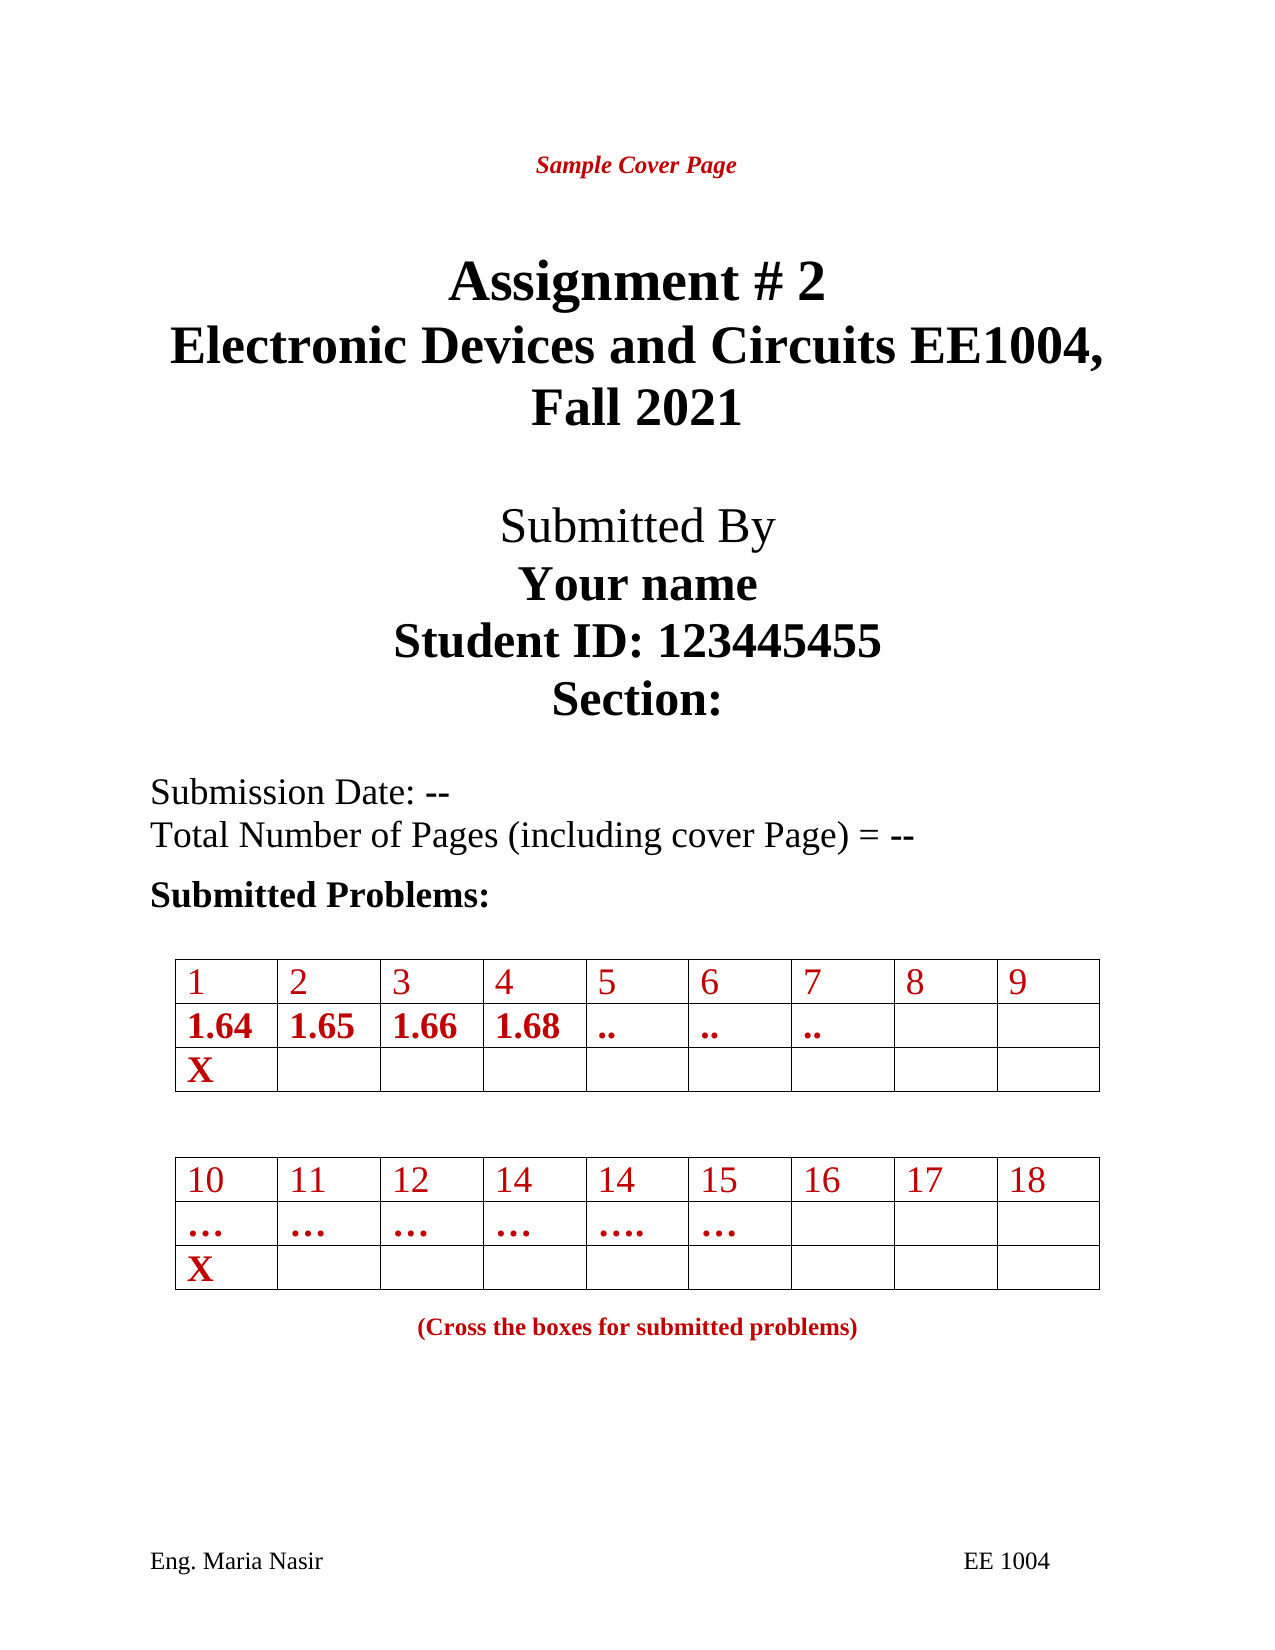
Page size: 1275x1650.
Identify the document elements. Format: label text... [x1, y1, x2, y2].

table_cell [381, 1246, 483, 1289]
table_header 7 [792, 960, 894, 1003]
table_header 3 [381, 960, 483, 1003]
text Submitted Problems: [150, 872, 1125, 915]
text Submitted By [150, 496, 1125, 553]
text (Cross the boxes for submitted problems) [150, 1312, 1125, 1341]
table_cell … [689, 1202, 791, 1245]
table_cell 1.68 [484, 1004, 586, 1047]
table_cell .. [792, 1004, 894, 1047]
table_cell [689, 1048, 791, 1091]
table_cell [792, 1048, 894, 1091]
table_cell [792, 1246, 894, 1289]
table_header 15 [689, 1158, 791, 1201]
table_header 14 [484, 1158, 586, 1201]
table_header 11 [278, 1158, 380, 1201]
table_header 2 [278, 960, 380, 1003]
table_cell .. [689, 1004, 791, 1047]
table_cell [689, 1246, 791, 1289]
table_cell [792, 1202, 894, 1245]
table_cell … [381, 1202, 483, 1245]
table_header 12 [381, 1158, 483, 1201]
table_cell 1.64 [176, 1004, 277, 1047]
table_cell … [484, 1202, 586, 1245]
table_header 14 [587, 1158, 688, 1201]
table_cell … [278, 1202, 380, 1245]
text Total Number of Pages (including cover Page) = -- [150, 812, 1125, 855]
table_header 10 [176, 1158, 277, 1201]
text Assignment # 2 [150, 246, 1125, 313]
table_cell 1.66 [381, 1004, 483, 1047]
table_header 18 [998, 1158, 1099, 1201]
table_header 6 [689, 960, 791, 1003]
table_cell [998, 1048, 1099, 1091]
table_header 1 [176, 960, 277, 1003]
table_header 16 [792, 1158, 894, 1201]
table_cell [998, 1202, 1099, 1245]
table_cell 1.65 [278, 1004, 380, 1047]
table_header 17 [895, 1158, 997, 1201]
text Section: [150, 668, 1125, 726]
table_cell .. [587, 1004, 688, 1047]
table_cell [998, 1004, 1099, 1047]
text Electronic Devices and Circuits EE1004, Fall 2021 [150, 313, 1125, 437]
text Student ID: 123445455 [150, 611, 1125, 668]
table_header 8 [895, 960, 997, 1003]
table_cell [998, 1246, 1099, 1289]
table_cell X [176, 1048, 277, 1091]
table_header 9 [998, 960, 1099, 1003]
table_cell [278, 1048, 380, 1091]
table_cell [587, 1048, 688, 1091]
text Your name [150, 553, 1125, 611]
table_cell [381, 1048, 483, 1091]
table_cell … [176, 1202, 277, 1245]
table_header 5 [587, 960, 688, 1003]
table_header 4 [484, 960, 586, 1003]
table_cell …. [587, 1202, 688, 1245]
table_cell [895, 1004, 997, 1047]
table_cell X [176, 1246, 277, 1289]
table_cell [278, 1246, 380, 1289]
table_cell [587, 1246, 688, 1289]
table_cell [484, 1246, 586, 1289]
table_cell [484, 1048, 586, 1091]
table_cell [895, 1202, 997, 1245]
text Submission Date: -- [150, 769, 1125, 812]
table_cell [895, 1246, 997, 1289]
table_cell [895, 1048, 997, 1091]
text Sample Cover Page [150, 150, 1125, 179]
